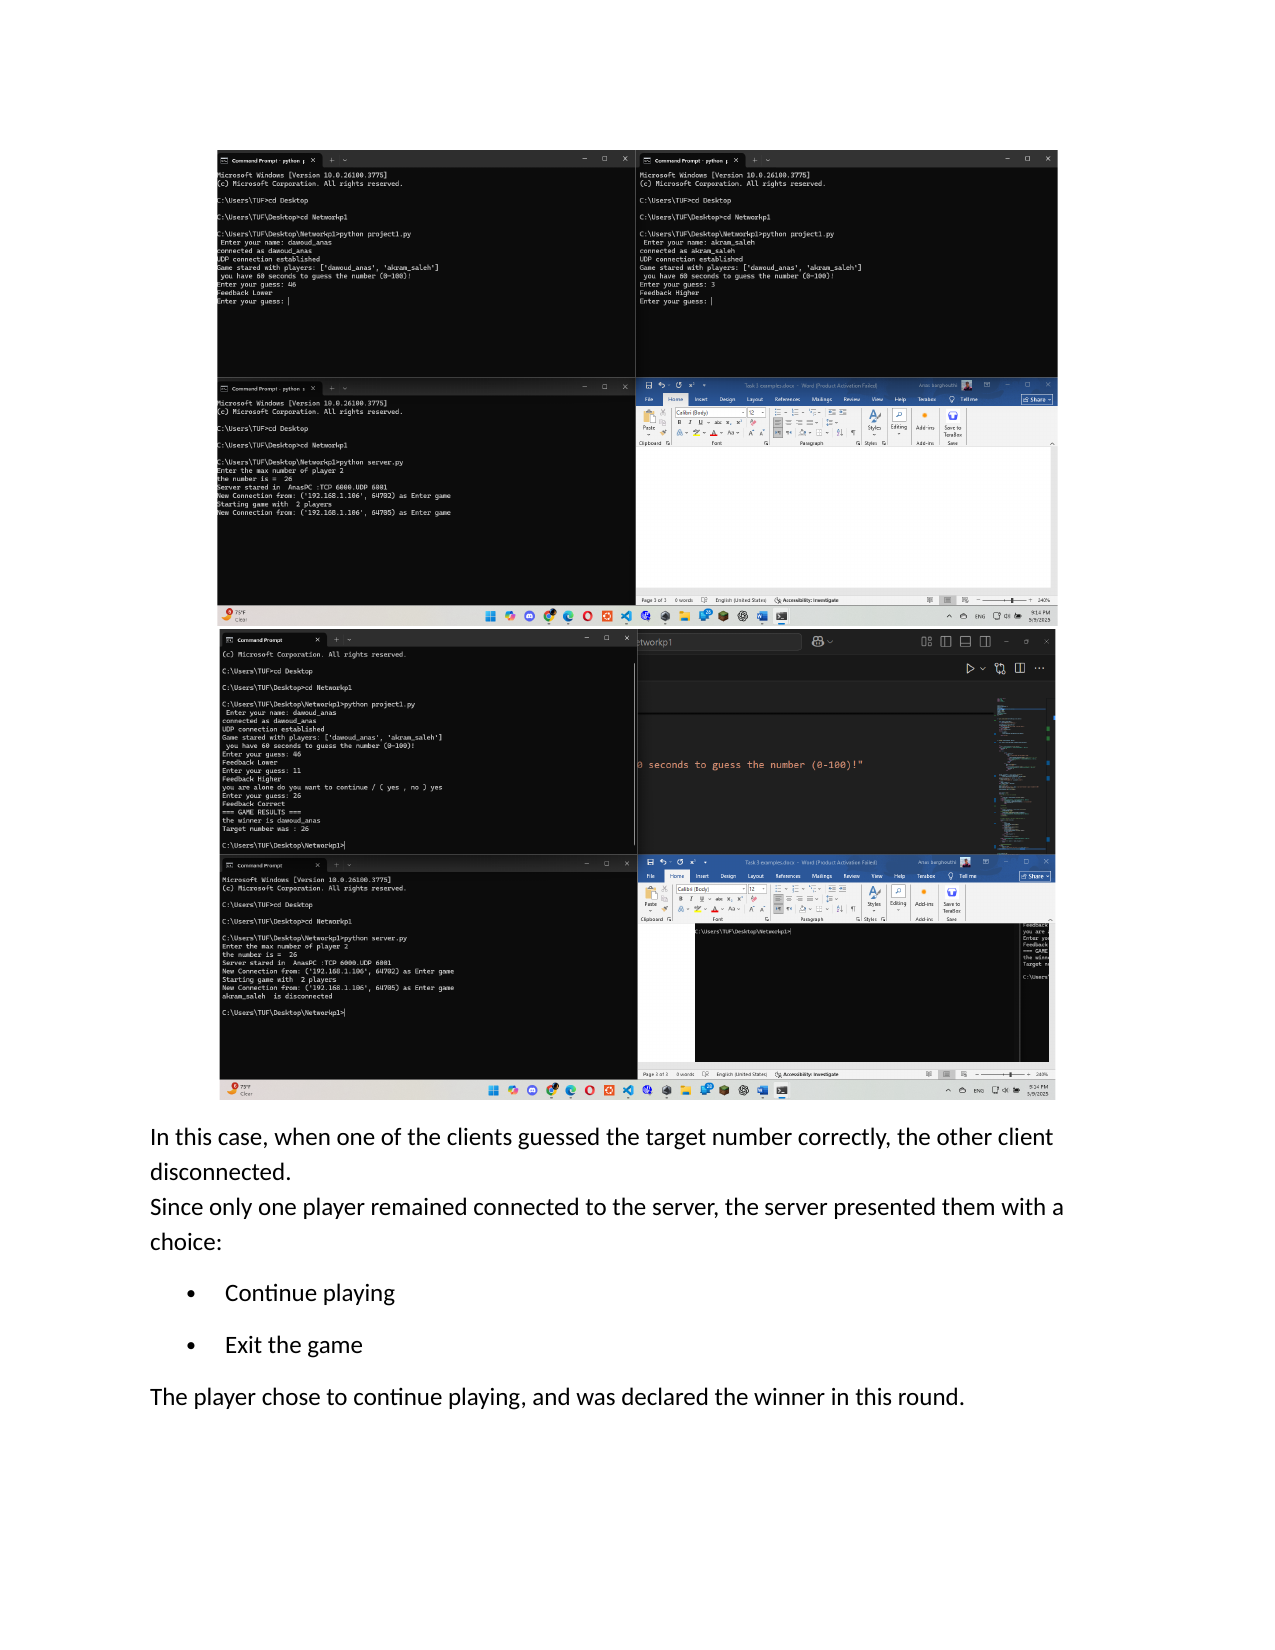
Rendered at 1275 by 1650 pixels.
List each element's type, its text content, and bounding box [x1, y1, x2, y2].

list Continue playing [187, 1278, 1125, 1308]
picture [219, 629, 1056, 1100]
text The player chose to continue playing, and was declared the winner in this round. [150, 1381, 1125, 1411]
text In this case, when one of the clients guessed the target number correctly, the other client disconnected. Since only one player remained connected to the server, the server presented them with a choice: [150, 1121, 1125, 1256]
picture [217, 150, 1058, 626]
list Exit the game [187, 1329, 1125, 1360]
